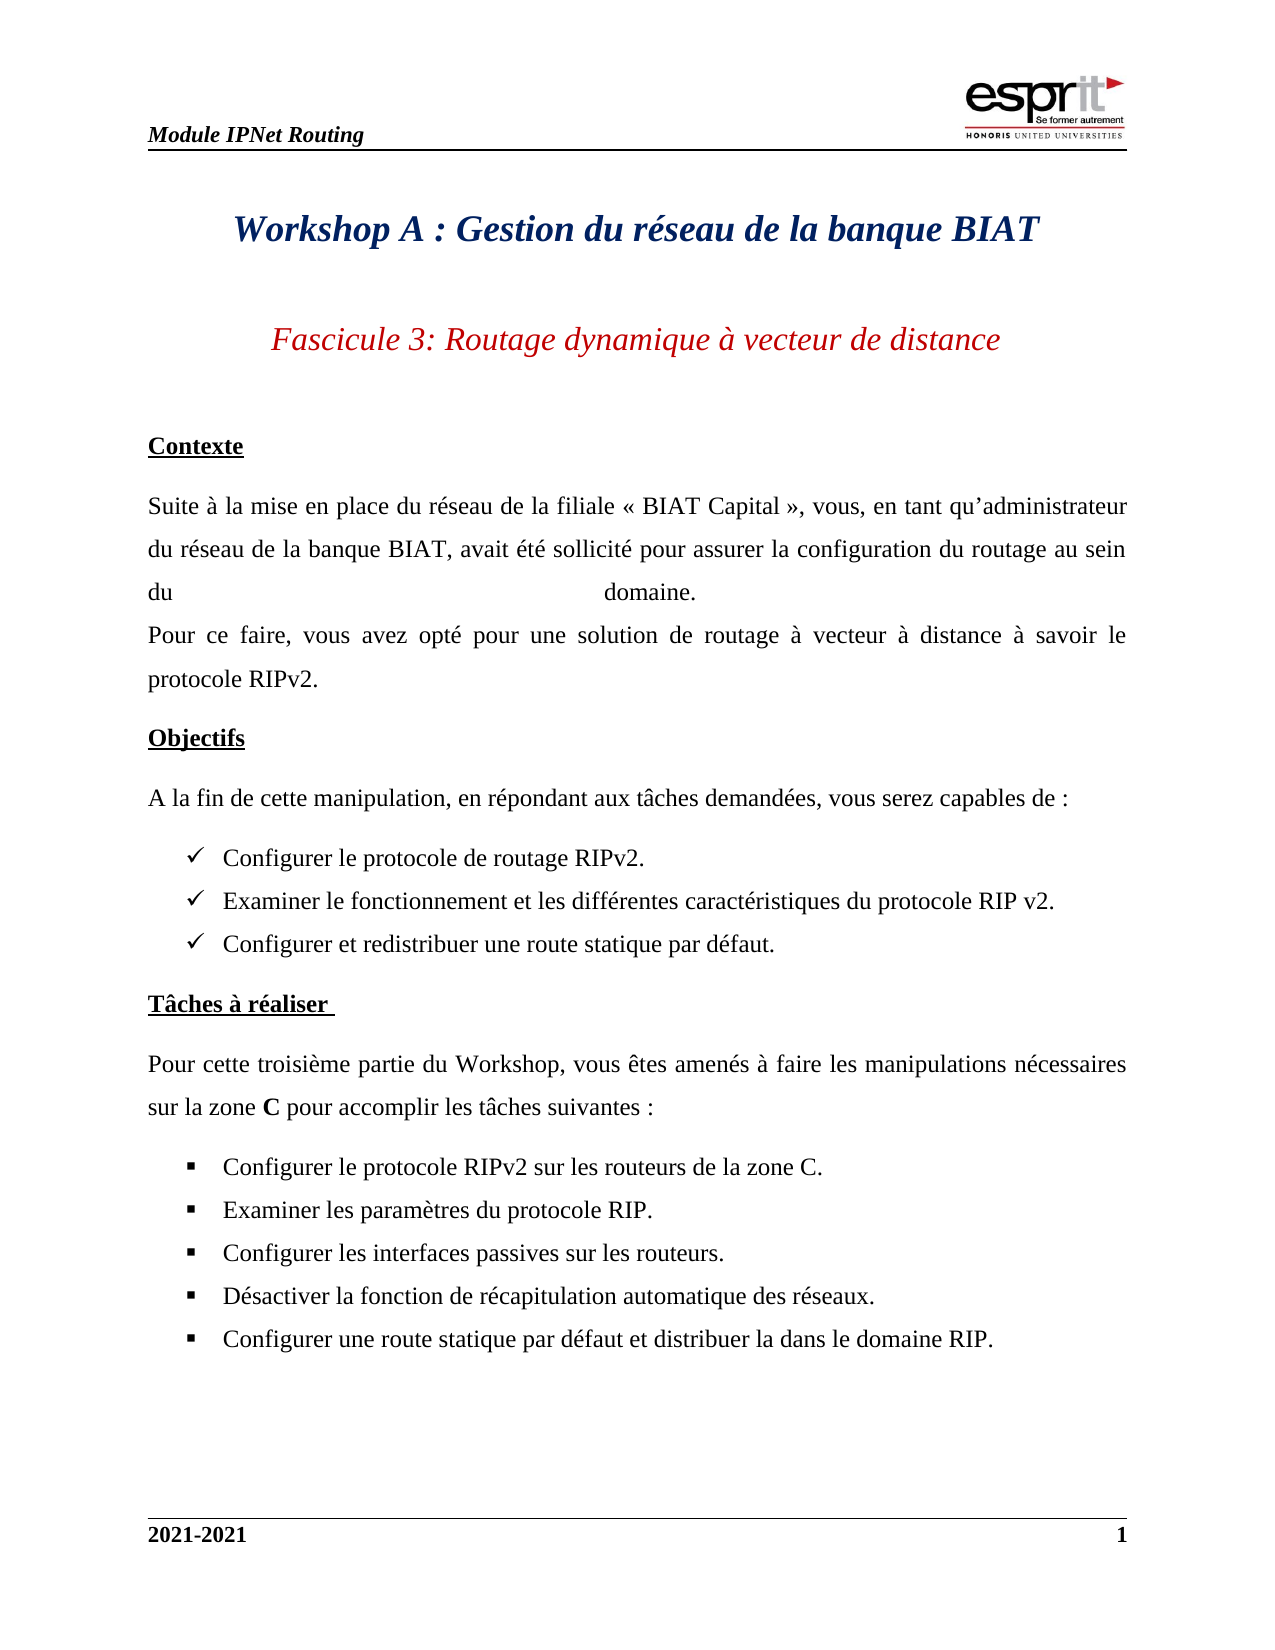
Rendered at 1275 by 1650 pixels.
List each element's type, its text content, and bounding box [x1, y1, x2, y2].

text Pour cette troisième partie du Workshop, vous êtes amenés à faire les manipulations nécessaires sur la zone C pour accomplir les tâches suivantes : [148, 1049, 1127, 1121]
picture [954, 73, 1128, 143]
list Configurer les interfaces passives sur les routeurs. [185, 1238, 1127, 1267]
list Examiner le fonctionnement et les différentes caractéristiques du protocole RIP v2. [185, 886, 1127, 915]
list Configurer et redistribuer une route statique par défaut. [185, 929, 1127, 958]
text Contexte [148, 431, 1127, 460]
text Suite à la mise en place du réseau de la filiale « BIAT Capital », vous, en tant qu’administrateur du réseau de la banque BIAT, avait été sollicité pour assurer la configuration du routage au sein du domaine. Pour ce faire, vous avez opté pour une solution de routage à vecteur à distance à savoir le protocole RIPv2. [148, 491, 1127, 692]
list Examiner les paramètres du protocole RIP. [185, 1195, 1127, 1224]
list Configurer le protocole de routage RIPv2. [185, 843, 1127, 872]
list Désactiver la fonction de récapitulation automatique des réseaux. [185, 1281, 1127, 1310]
text Tâches à réaliser [148, 989, 1127, 1018]
text Objectifs [148, 723, 1127, 752]
text Fascicule 3: Routage dynamique à vecteur de distance [148, 319, 1127, 357]
text Workshop A : Gestion du réseau de la banque BIAT [148, 207, 1127, 250]
list Configurer le protocole RIPv2 sur les routeurs de la zone C. [185, 1152, 1127, 1181]
text A la fin de cette manipulation, en répondant aux tâches demandées, vous serez capables de : [148, 783, 1127, 812]
list Configurer une route statique par défaut et distribuer la dans le domaine RIP. [185, 1324, 1127, 1353]
